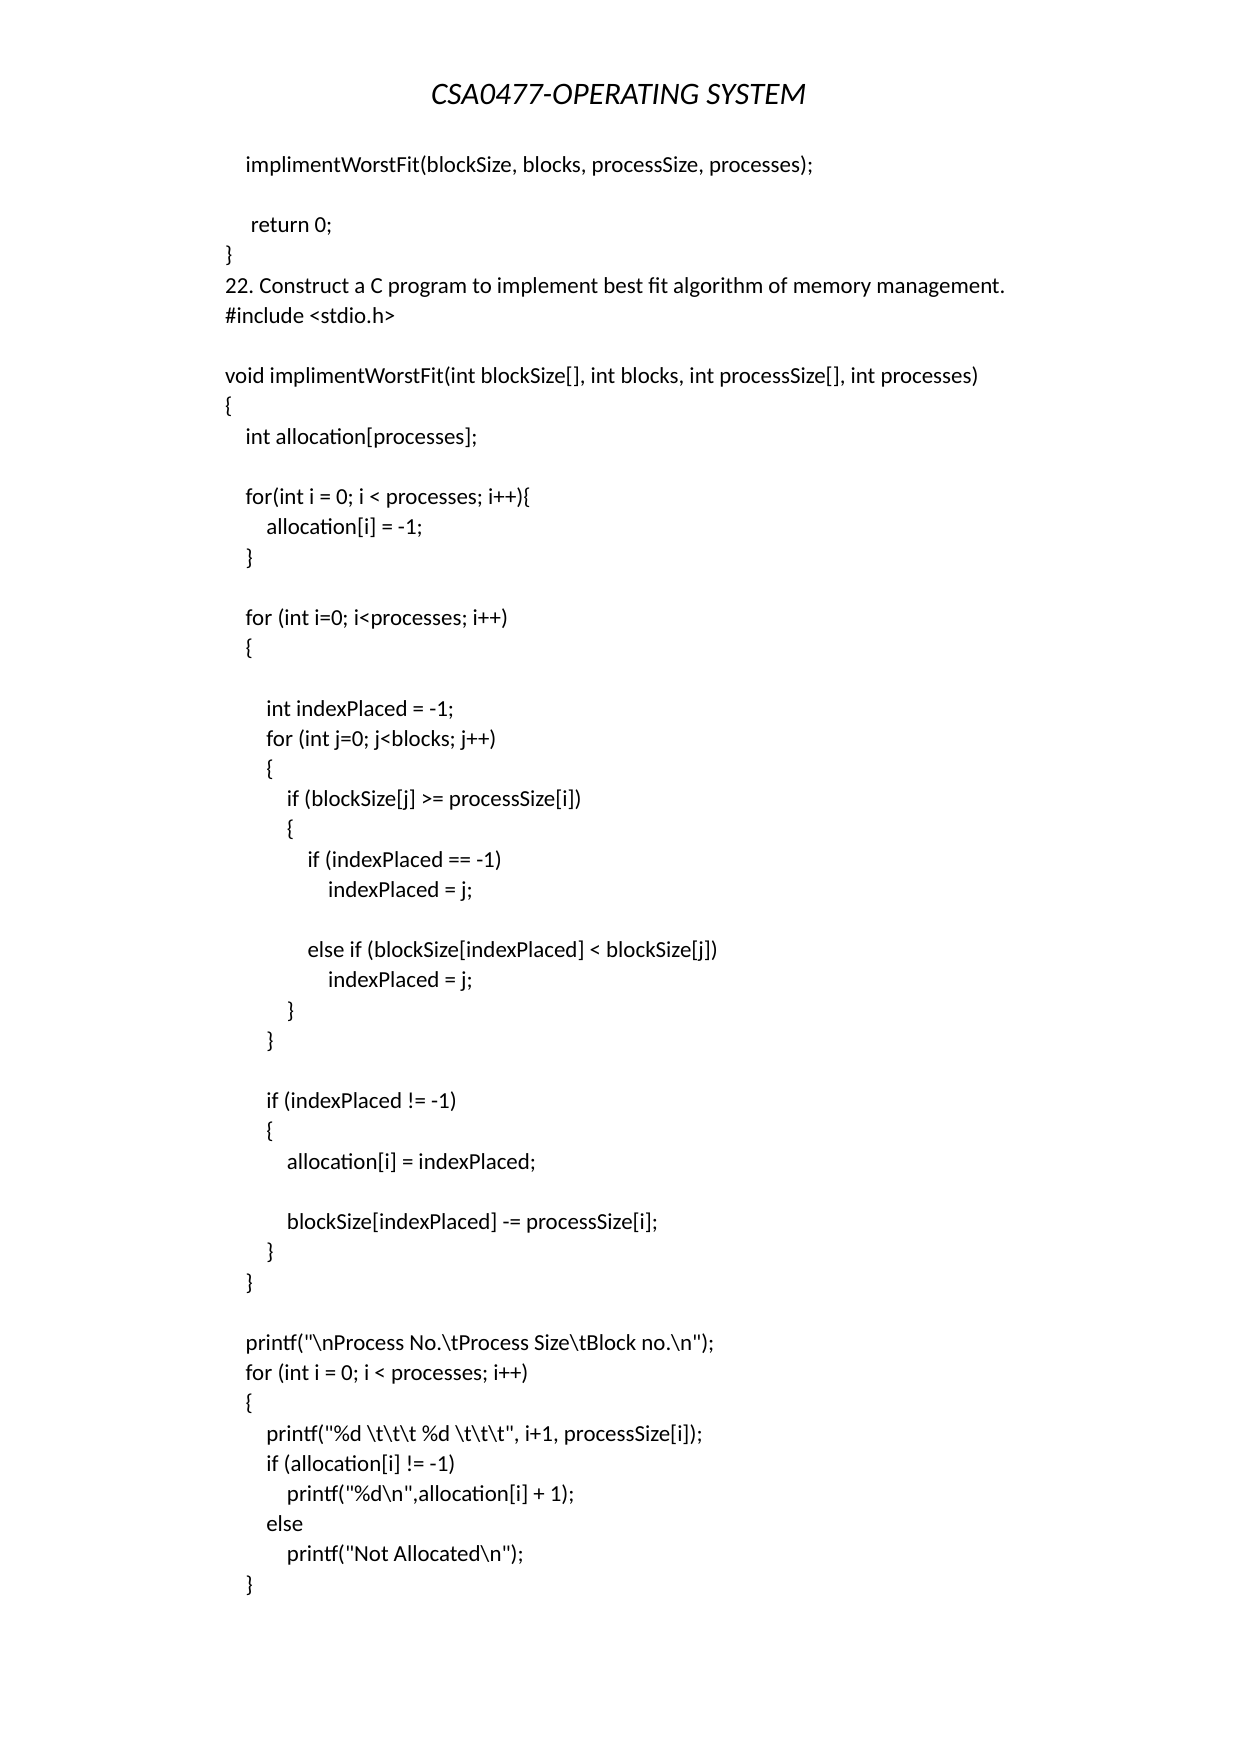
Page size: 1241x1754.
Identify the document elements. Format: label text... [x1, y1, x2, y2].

list for(int i = 0; i < processes; i++){ [225, 482, 1090, 510]
list } [225, 241, 1090, 269]
list for (int j=0; j<blocks; j++) [225, 724, 1090, 752]
list indexPlaced = j; [225, 966, 1090, 994]
list void implimentWorstFit(int blockSize[], int blocks, int processSize[], int processes) [225, 361, 1090, 389]
list allocation[i] = indexPlaced; [225, 1147, 1090, 1175]
list } [225, 1026, 1090, 1054]
list if (blockSize[j] >= processSize[i]) [225, 784, 1090, 812]
list { [225, 1388, 1090, 1417]
list if (indexPlaced != -1) [225, 1086, 1090, 1114]
list if (indexPlaced == -1) [225, 845, 1090, 873]
list 22. Construct a C program to implement best fit algorithm of memory management. [225, 271, 1090, 299]
list for (int i=0; i<processes; i++) [225, 603, 1090, 631]
list { [225, 1117, 1090, 1145]
list return 0; [225, 210, 1090, 238]
list { [225, 754, 1090, 782]
list else [225, 1509, 1090, 1537]
list allocation[i] = -1; [225, 512, 1090, 541]
list for (int i = 0; i < processes; i++) [225, 1358, 1090, 1386]
list } [225, 1237, 1090, 1266]
list } [225, 1268, 1090, 1296]
list { [225, 814, 1090, 843]
list blockSize[indexPlaced] -= processSize[i]; [225, 1207, 1090, 1235]
list { [225, 633, 1090, 661]
list } [225, 543, 1090, 571]
list int allocation[processes]; [225, 422, 1090, 450]
list implimentWorstFit(blockSize, blocks, processSize, processes); [225, 150, 1090, 178]
list indexPlaced = j; [225, 875, 1090, 903]
list int indexPlaced = -1; [225, 694, 1090, 722]
list printf("%d\n",allocation[i] + 1); [225, 1479, 1090, 1507]
list if (allocation[i] != -1) [225, 1449, 1090, 1477]
list printf("\nProcess No.\tProcess Size\tBlock no.\n"); [225, 1328, 1090, 1356]
list printf("%d \t\t\t %d \t\t\t", i+1, processSize[i]); [225, 1419, 1090, 1447]
list #include <stdio.h> [225, 301, 1090, 329]
list { [225, 392, 1090, 420]
list else if (blockSize[indexPlaced] < blockSize[j]) [225, 935, 1090, 963]
list } [225, 1570, 1090, 1598]
list } [225, 996, 1090, 1024]
list printf("Not Allocated\n"); [225, 1539, 1090, 1568]
